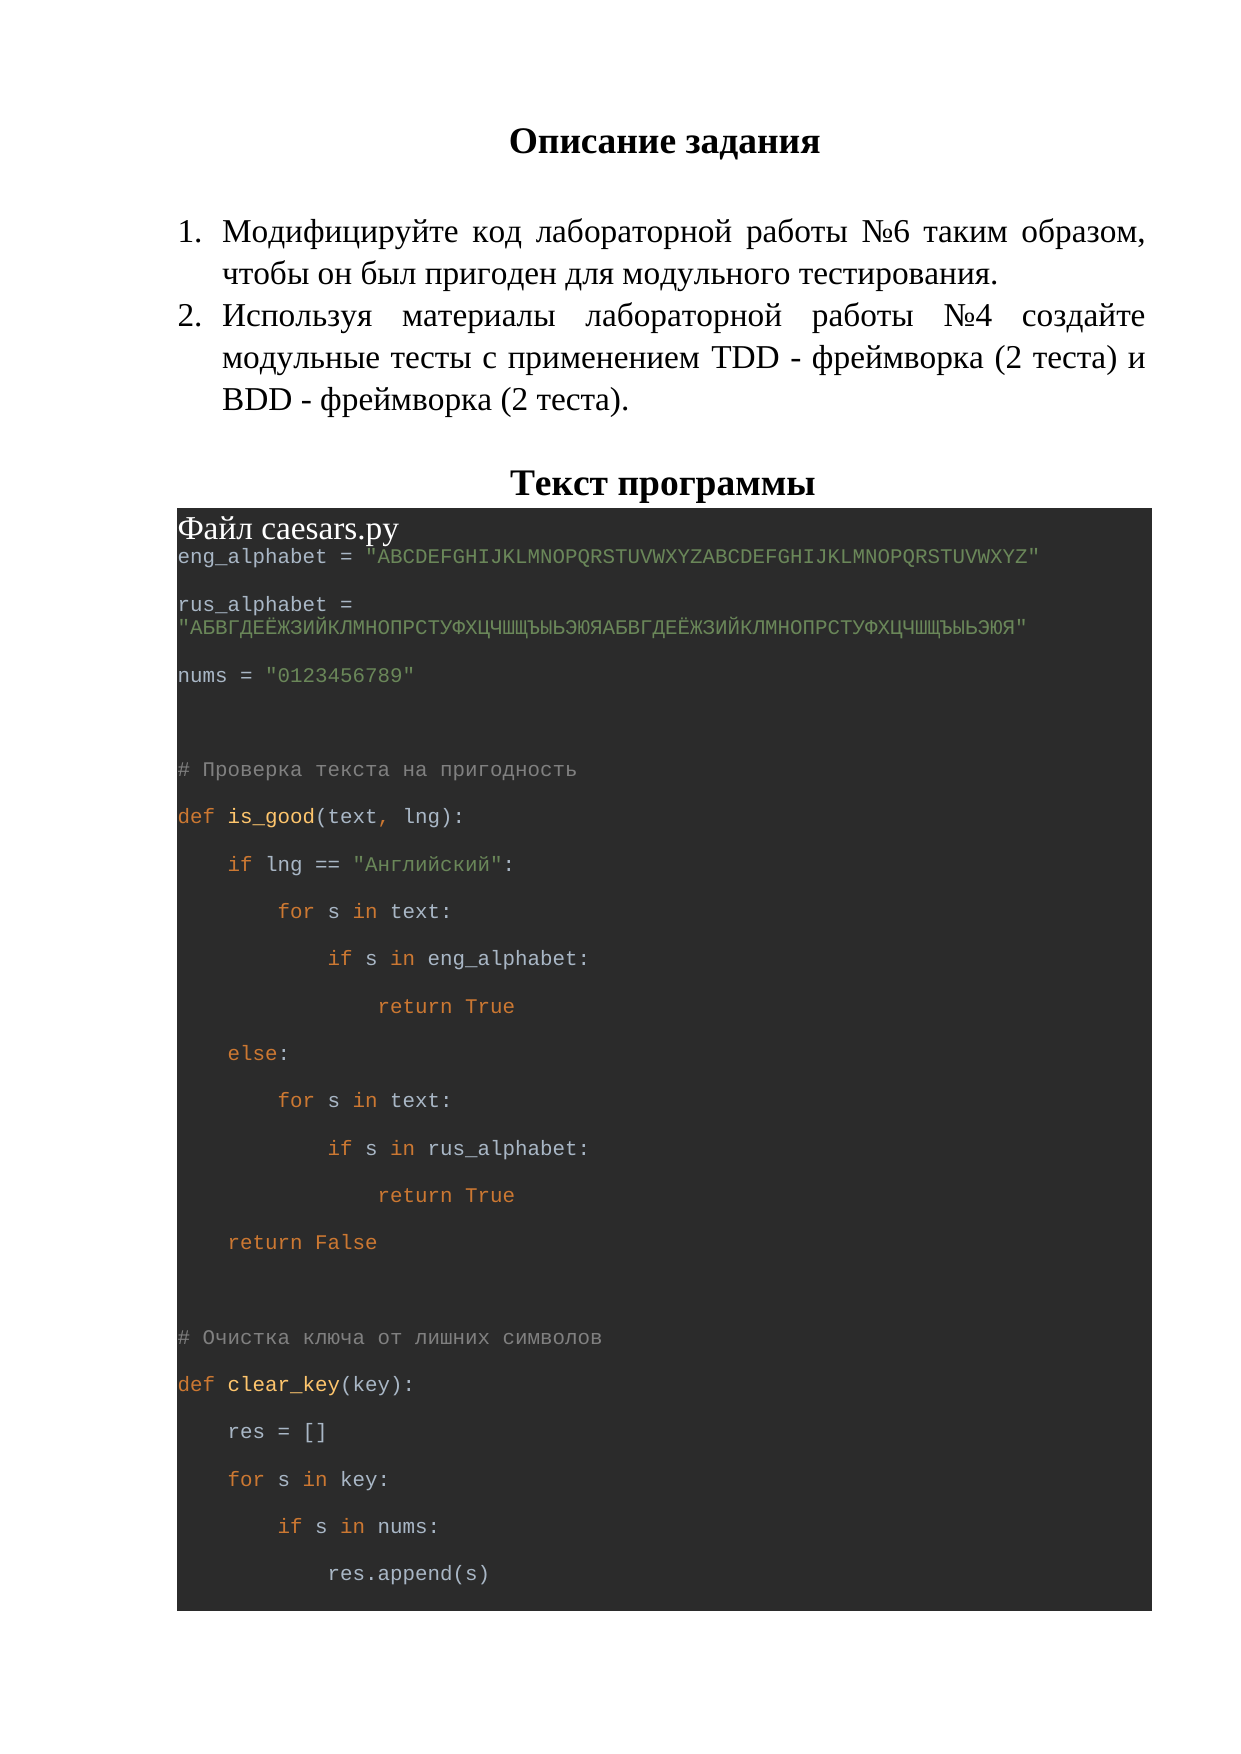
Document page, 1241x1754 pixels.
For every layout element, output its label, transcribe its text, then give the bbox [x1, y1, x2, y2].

text nums = "0123456789" [177, 665, 1152, 712]
list Используя материалы лабораторной работы №4 создайте модульные тесты с применением TDD - фреймворка (2 теста) и BDD - фреймворка (2 теста). [177, 296, 1146, 418]
text return True [177, 996, 1152, 1043]
text return False [177, 1232, 1152, 1279]
text for s in text: [177, 901, 1152, 948]
list Модифицируйте код лабораторной работы №6 таким образом, чтобы он был пригоден для модульного тестирования. [177, 211, 1146, 291]
text Файл caesars.py [177, 508, 1152, 546]
text for s in key: [177, 1469, 1152, 1516]
text res.append(s) [177, 1563, 1152, 1611]
text for s in text: [177, 1090, 1152, 1138]
text Описание задания [177, 118, 1152, 161]
text if lng == "Английский": [177, 854, 1152, 901]
text Текст программы [176, 460, 1122, 503]
text else: [177, 1043, 1152, 1090]
text def is_good(text, lng): [177, 807, 1152, 854]
text if s in rus_alphabet: [177, 1138, 1152, 1185]
text rus_alphabet = "АБВГДЕЁЖЗИЙКЛМНОПРСТУФХЦЧШЩЪЫЬЭЮЯАБВГДЕЁЖЗИЙКЛМНОПРСТУФХЦЧШЩЪЫЬЭЮЯ" [177, 594, 1152, 665]
text return True [177, 1185, 1152, 1232]
text if s in eng_alphabet: [177, 948, 1152, 996]
text def clear_key(key): [177, 1374, 1152, 1421]
text # Проверка текста на пригодность [177, 759, 1152, 807]
text eng_alphabet = "ABCDEFGHIJKLMNOPQRSTUVWXYZABCDEFGHIJKLMNOPQRSTUVWXYZ" [177, 546, 1152, 594]
text # Очистка ключа от лишних символов [177, 1327, 1152, 1374]
text res = [] [177, 1421, 1152, 1469]
text if s in nums: [177, 1516, 1152, 1563]
